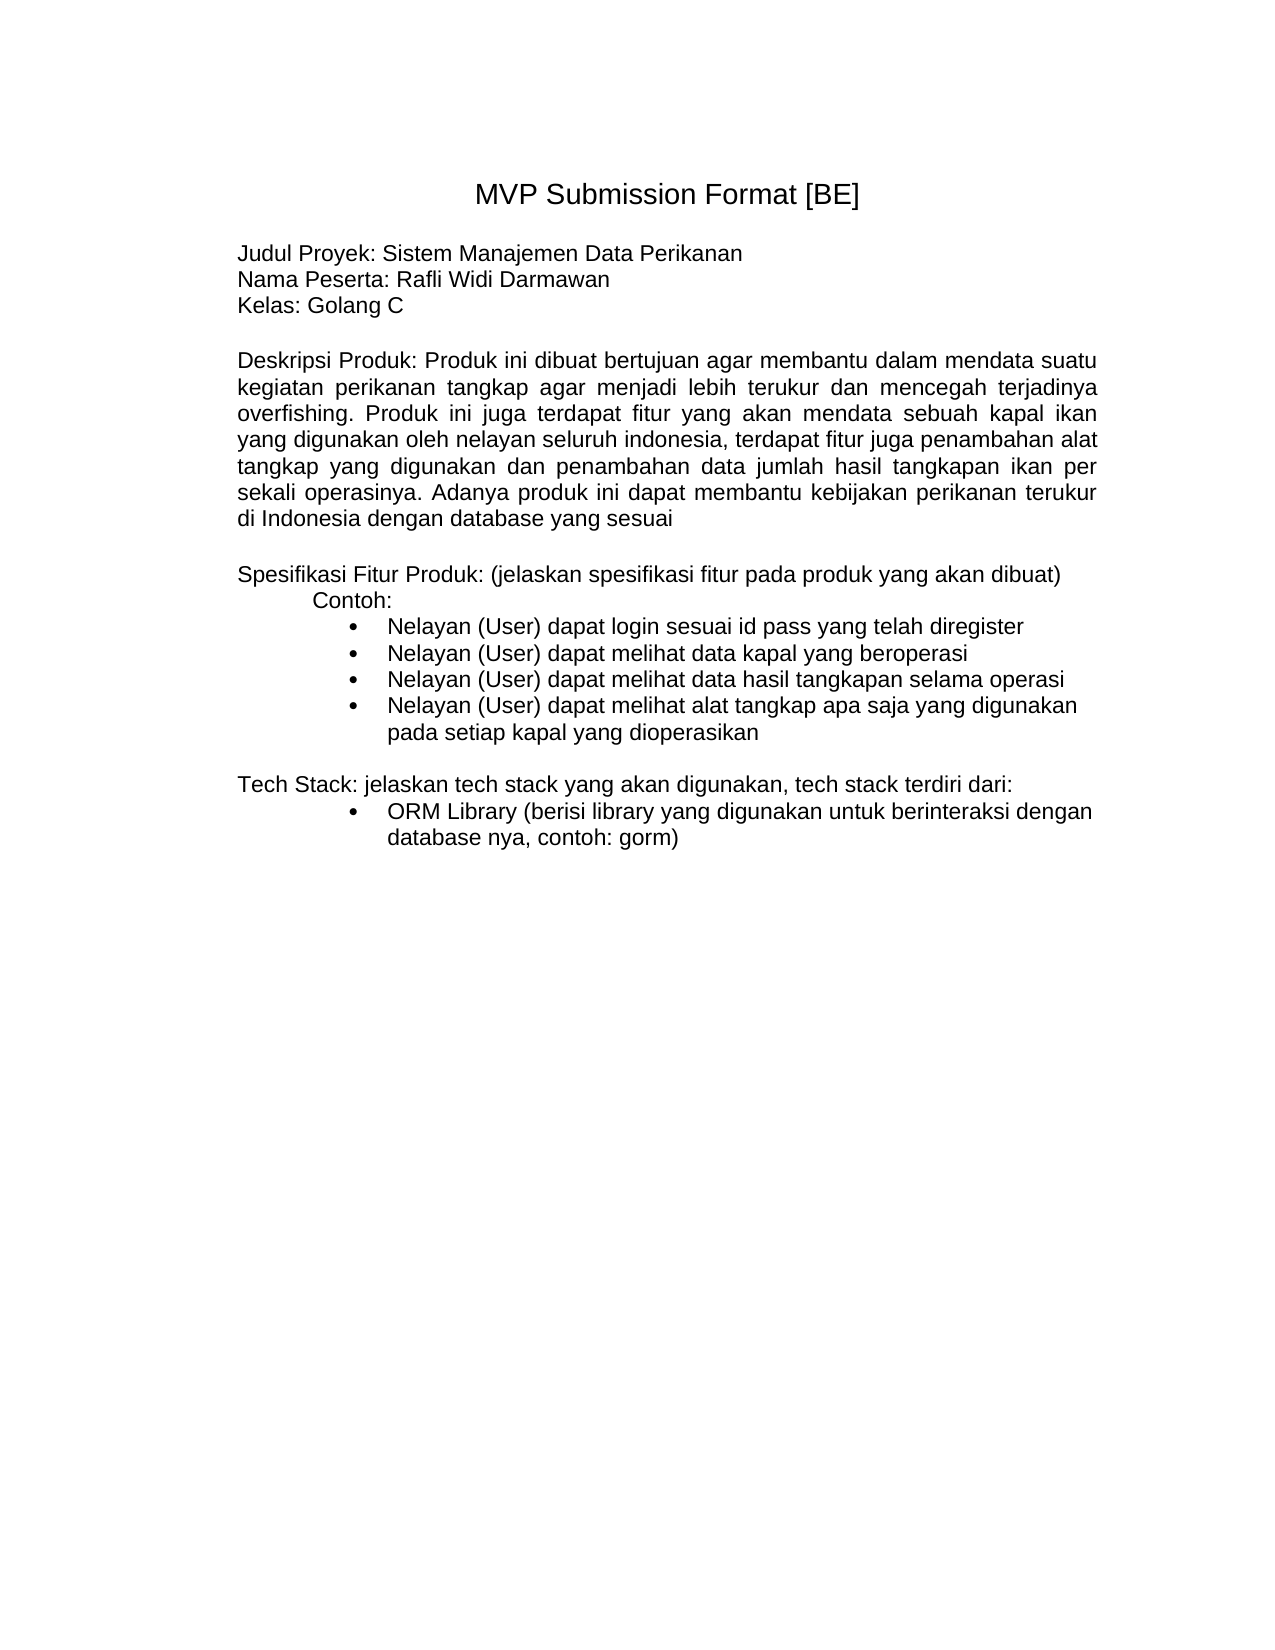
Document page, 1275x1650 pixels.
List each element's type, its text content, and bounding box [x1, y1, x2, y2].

text Tech Stack: jelaskan tech stack yang akan digunakan, tech stack terdiri dari: [237, 771, 1098, 798]
list Nelayan (User) dapat login sesuai id pass yang telah diregister [349, 613, 1098, 639]
text Nama Peserta: Rafli Widi Darmawan [237, 266, 1098, 292]
list Nelayan (User) dapat melihat alat tangkap apa saja yang digunakan pada setiap kapal yang dioperasikan [349, 692, 1098, 745]
text Deskripsi Produk: Produk ini dibuat bertujuan agar membantu dalam mendata suatu kegiatan perikanan tangkap agar menjadi lebih terukur dan mencegah terjadinya overfishing. Produk ini juga terdapat fitur yang akan mendata sebuah kapal ikan yang digunakan oleh nelayan seluruh indonesia, terdapat fitur juga penambahan alat tangkap yang digunakan dan penambahan data jumlah hasil tangkapan ikan per sekali operasinya. Adanya produk ini dapat membantu kebijakan perikanan terukur di Indonesia dengan database yang sesuai [237, 347, 1098, 532]
text MVP Submission Format [BE] [237, 177, 1098, 211]
list Nelayan (User) dapat melihat data hasil tangkapan selama operasi [349, 666, 1098, 692]
text Contoh: [312, 587, 1098, 613]
text Spesifikasi Fitur Produk: (jelaskan spesifikasi fitur pada produk yang akan dibuat) [237, 561, 1098, 587]
text Judul Proyek: Sistem Manajemen Data Perikanan [237, 239, 1098, 266]
list ORM Library (berisi library yang digunakan untuk berinteraksi dengan database nya, contoh: gorm) [349, 798, 1098, 850]
text Kelas: Golang C [237, 292, 1098, 318]
list Nelayan (User) dapat melihat data kapal yang beroperasi [349, 639, 1098, 666]
